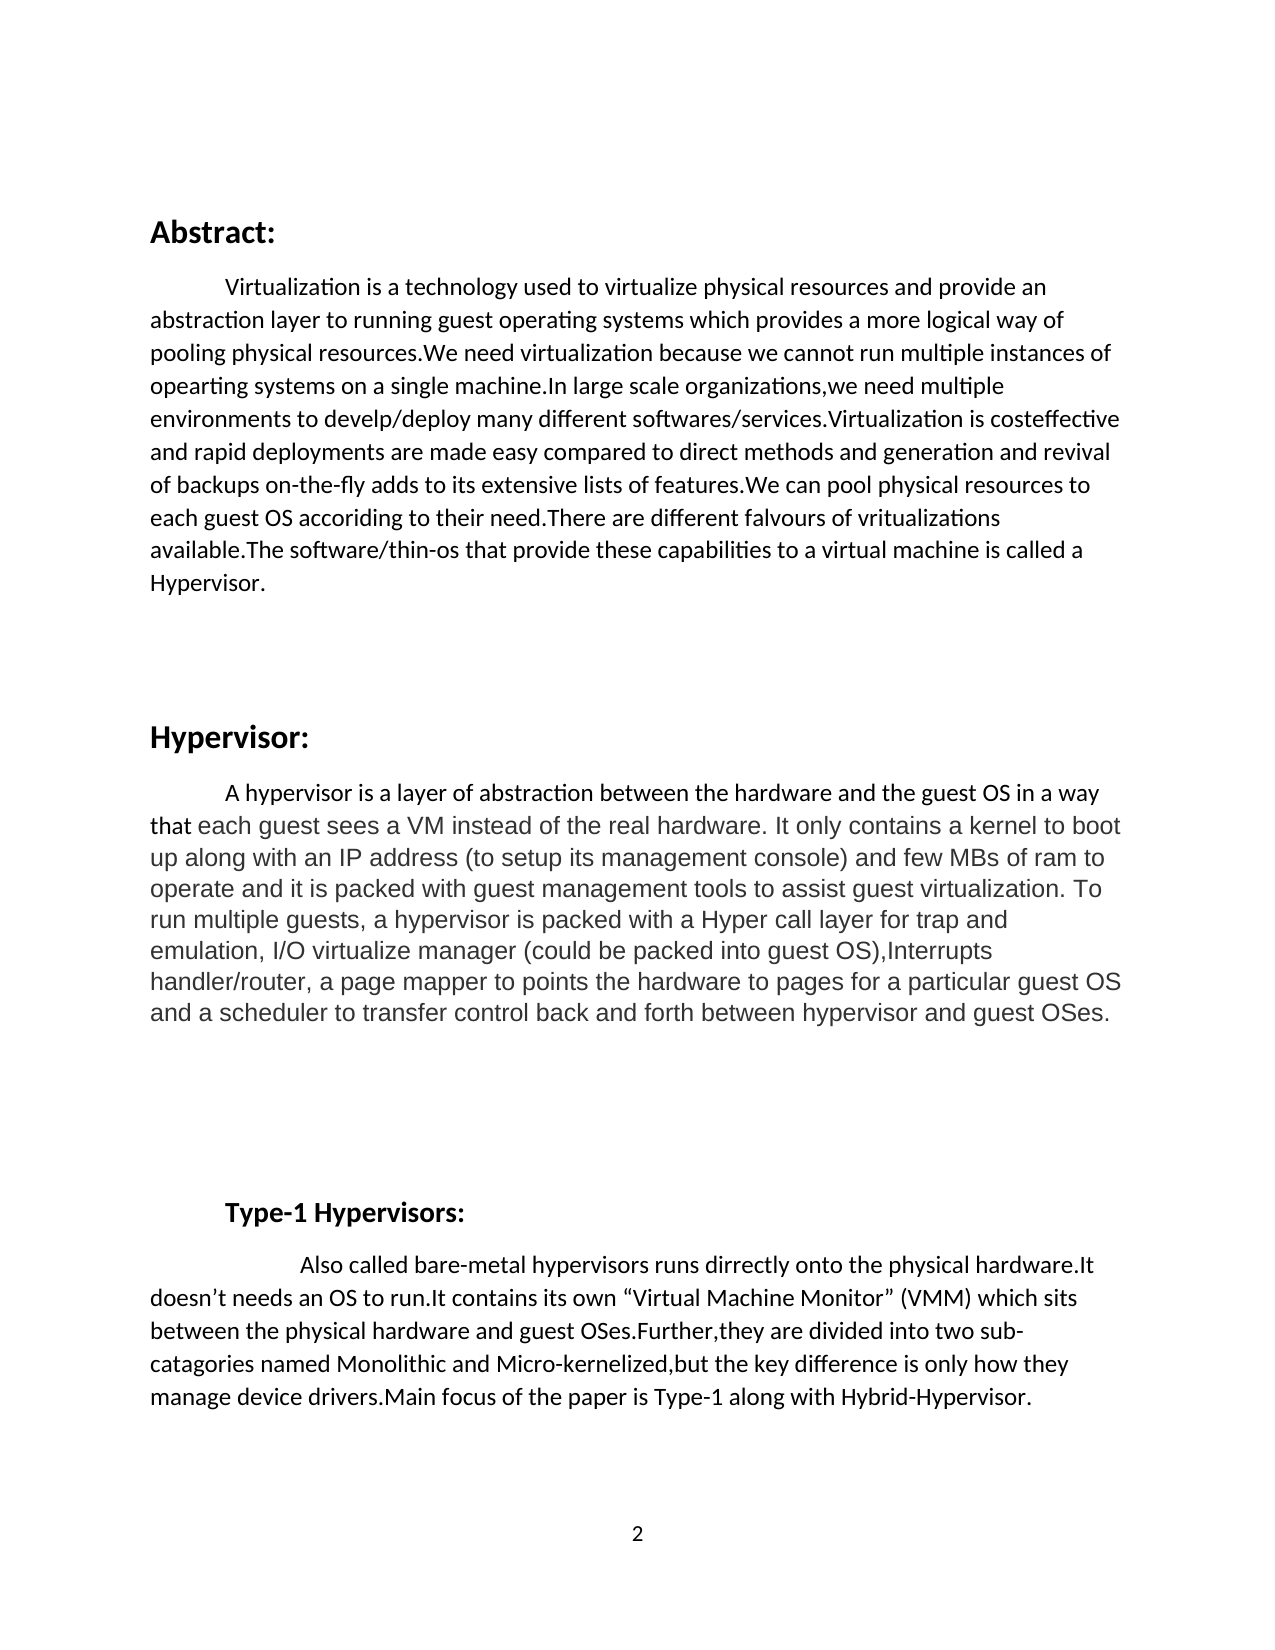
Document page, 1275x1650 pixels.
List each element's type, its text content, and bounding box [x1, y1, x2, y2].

text Also called bare-metal hypervisors runs dirrectly onto the physical hardware.It doesn’t needs an OS to run.It contains its own “Virtual Machine Monitor” (VMM) which sits between the physical hardware and guest OSes.Further,they are divided into two sub-catagories named Monolithic and Micro-kernelized,but the key difference is only how they manage device drivers.Main focus of the paper is Type-1 along with Hybrid-Hypervisor. [150, 1249, 1125, 1412]
text Virtualization is a technology used to virtualize physical resources and provide an abstraction layer to running guest operating systems which provides a more logical way of pooling physical resources.We need virtualization because we cannot run multiple instances of opearting systems on a single machine.In large scale organizations,we need multiple environments to develp/deploy many different softwares/services.Virtualization is costeffective and rapid deployments are made easy compared to direct methods and generation and revival of backups on-the-fly adds to its extensive lists of features.We can pool physical resources to each guest OS accoriding to their need.There are different falvours of vritualizations available.The software/thin-os that provide these capabilities to a virtual machine is called a Hypervisor. [150, 271, 1125, 598]
text A hypervisor is a layer of abstraction between the hardware and the guest OS in a way that each guest sees a VM instead of the real hardware. It only contains a kernel to boot up along with an IP address (to setup its management console) and few MBs of ram to operate and it is packed with guest management tools to assist guest virtualization. To run multiple guests, a hypervisor is packed with a Hyper call layer for trap and emulation, I/O virtualize manager (could be packed into guest OS),Interrupts handler/router, a page mapper to points the hardware to pages for a particular guest OS and a scheduler to transfer control back and forth between hypervisor and guest OSes. [150, 777, 1125, 1027]
text Hypervisor: [150, 716, 1125, 757]
text Type-1 Hypervisors: [150, 1194, 1125, 1230]
text Abstract: [150, 211, 1125, 251]
